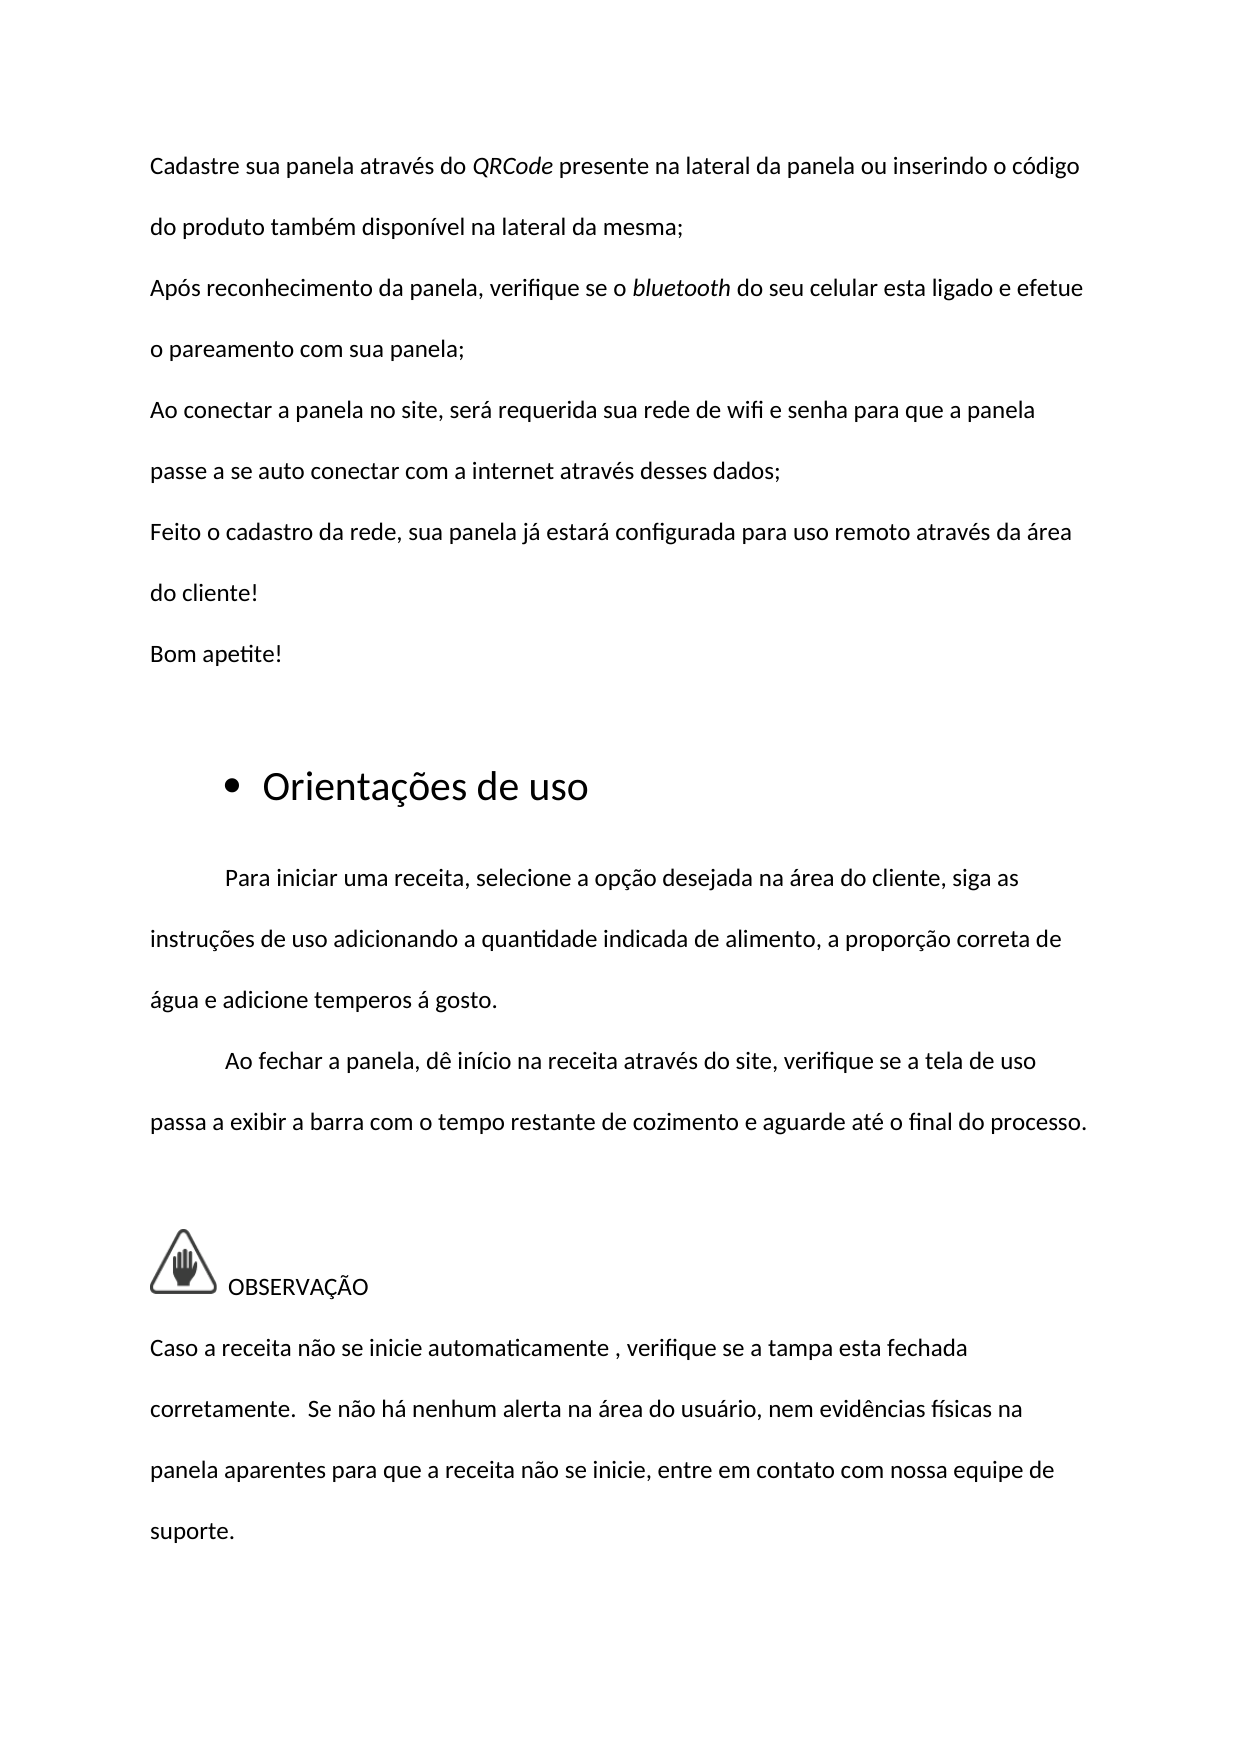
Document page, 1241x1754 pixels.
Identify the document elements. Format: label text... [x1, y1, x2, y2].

text Feito o cadastro da rede, sua panela já estará configurada para uso remoto através da área do cliente! [150, 516, 1090, 608]
text Ao conectar a panela no site, será requerida sua rede de wifi e senha para que a panela passe a se auto conectar com a internet através desses dados; [150, 394, 1090, 486]
text OBSERVAÇÃO [150, 1228, 1090, 1301]
text Após reconhecimento da panela, verifique se o bluetooth do seu celular esta ligado e efetue o pareamento com sua panela; [150, 272, 1090, 364]
text Caso a receita não se inicie automaticamente , verifique se a tampa esta fechada corretamente. Se não há nenhum alerta na área do usuário, nem evidências físicas na panela aparentes para que a receita não se inicie, entre em contato com nossa equipe de suporte. [150, 1332, 1090, 1545]
text Para iniciar uma receita, selecione a opção desejada na área do cliente, siga as instruções de uso adicionando a quantidade indicada de alimento, a proporção correta de água e adicione temperos á gosto. [150, 862, 1090, 1015]
picture [150, 1228, 217, 1295]
list Orientações de uso [225, 760, 1090, 811]
text Ao fechar a panela, dê início na receita através do site, verifique se a tela de uso passa a exibir a barra com o tempo restante de cozimento e aguarde até o final do processo. [150, 1045, 1090, 1137]
text Bom apetite! [150, 638, 1090, 669]
text Cadastre sua panela através do QRCode presente na lateral da panela ou inserindo o código do produto também disponível na lateral da mesma; [150, 150, 1090, 242]
